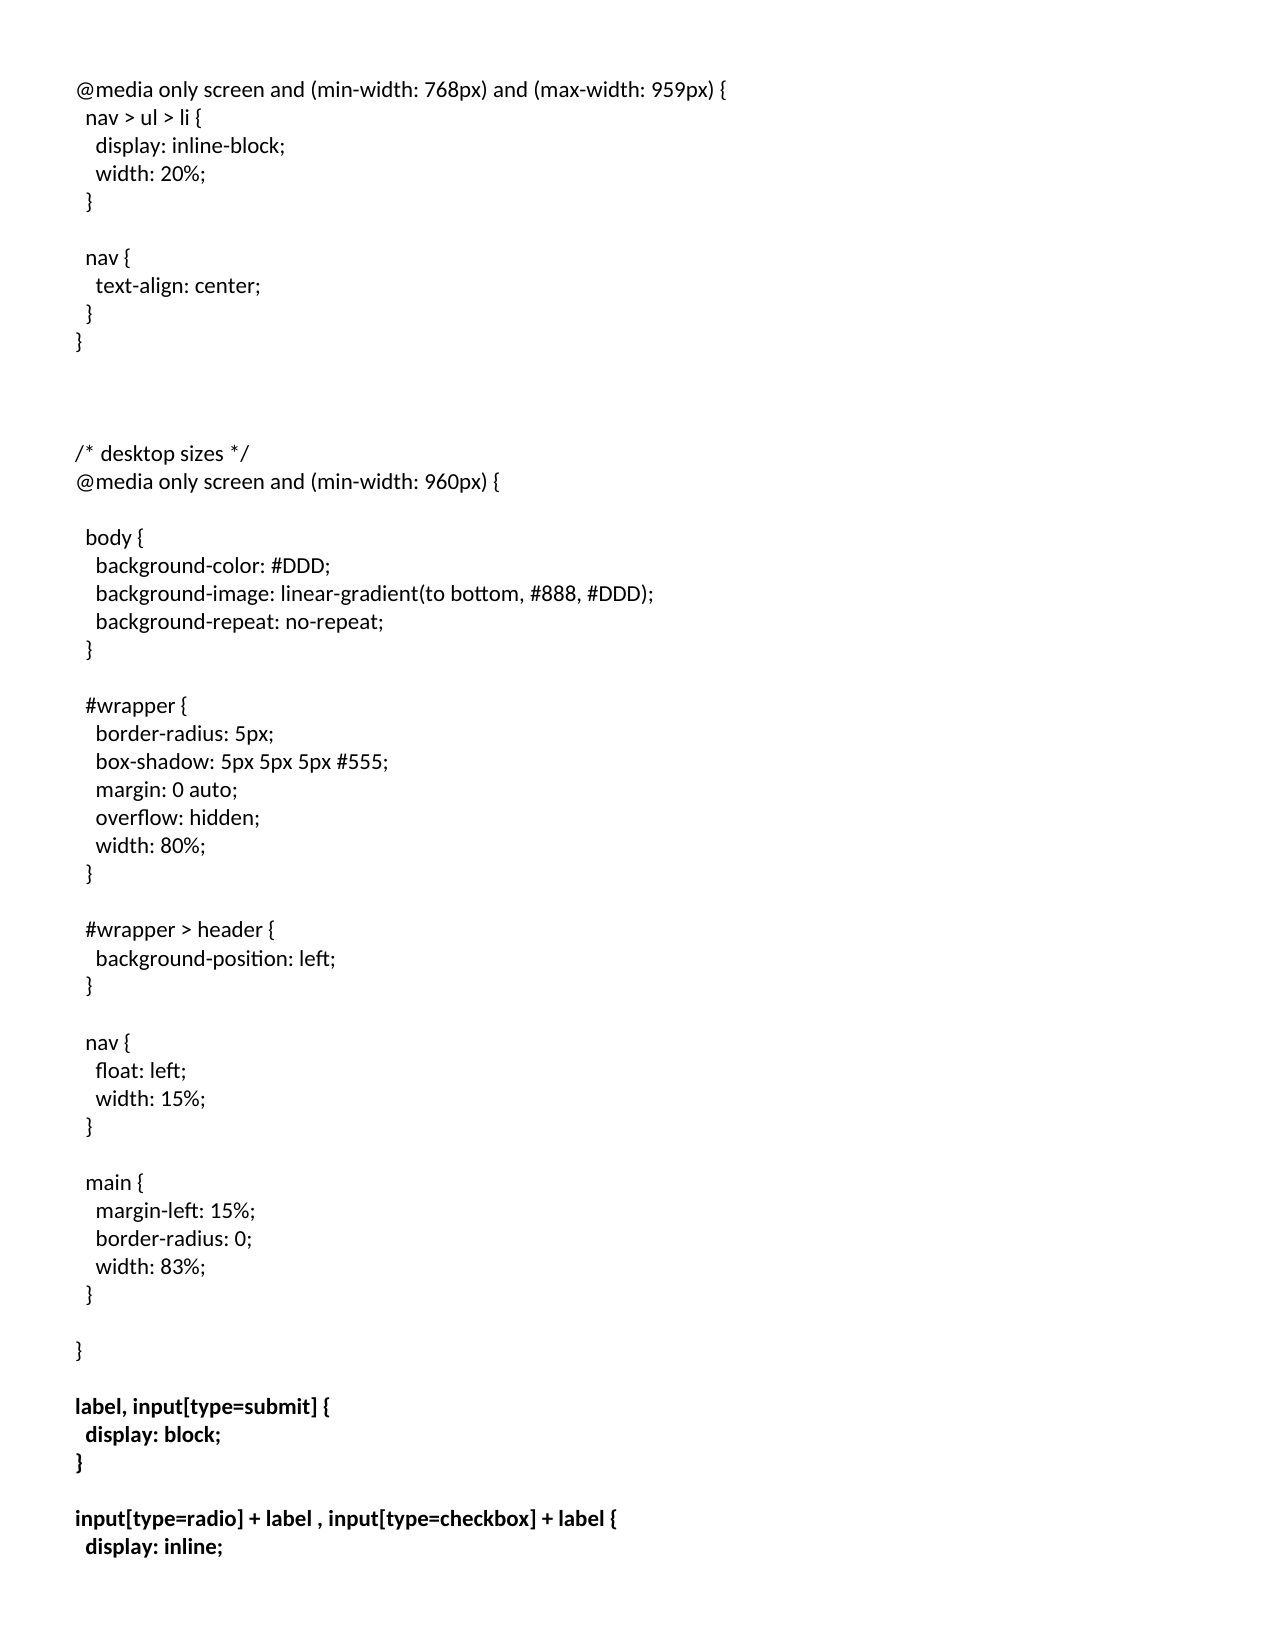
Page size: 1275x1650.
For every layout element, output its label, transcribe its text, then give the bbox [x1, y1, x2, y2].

text main { [75, 1168, 1200, 1196]
text nav > ul > li { [75, 103, 1200, 131]
text @media only screen and (min-width: 960px) { [75, 467, 1200, 495]
text background-repeat: no-repeat; [75, 607, 1200, 635]
text width: 80%; [75, 832, 1200, 859]
text display: block; [75, 1420, 1200, 1448]
text } [75, 187, 1200, 215]
text } [75, 635, 1200, 663]
text @media only screen and (min-width: 768px) and (max-width: 959px) { [75, 75, 1200, 103]
text overflow: hidden; [75, 803, 1200, 832]
text } [75, 972, 1200, 1000]
text margin-left: 15%; [75, 1196, 1200, 1224]
text #wrapper > header { [75, 916, 1200, 944]
text body { [75, 523, 1200, 551]
text #wrapper { [75, 691, 1200, 719]
text display: inline; [75, 1532, 1200, 1560]
text input[type=radio] + label , input[type=checkbox] + label { [75, 1504, 1200, 1532]
text float: left; [75, 1056, 1200, 1084]
text display: inline-block; [75, 131, 1200, 159]
text border-radius: 5px; [75, 719, 1200, 747]
text margin: 0 auto; [75, 776, 1200, 803]
text text-align: center; [75, 271, 1200, 299]
text width: 83%; [75, 1252, 1200, 1280]
text } [75, 1448, 1200, 1476]
text } [75, 299, 1200, 327]
text /* desktop sizes */ [75, 439, 1200, 467]
text background-position: left; [75, 944, 1200, 972]
text background-image: linear-gradient(to bottom, #888, #DDD); [75, 579, 1200, 607]
text } [75, 1112, 1200, 1140]
text label, input[type=submit] { [75, 1392, 1200, 1420]
text background-color: #DDD; [75, 551, 1200, 579]
text box-shadow: 5px 5px 5px #555; [75, 747, 1200, 776]
text nav { [75, 243, 1200, 271]
text width: 20%; [75, 159, 1200, 187]
text } [75, 327, 1200, 355]
text } [75, 1280, 1200, 1308]
text nav { [75, 1028, 1200, 1056]
text } [75, 859, 1200, 888]
text width: 15%; [75, 1084, 1200, 1112]
text border-radius: 0; [75, 1224, 1200, 1252]
text } [75, 1336, 1200, 1364]
